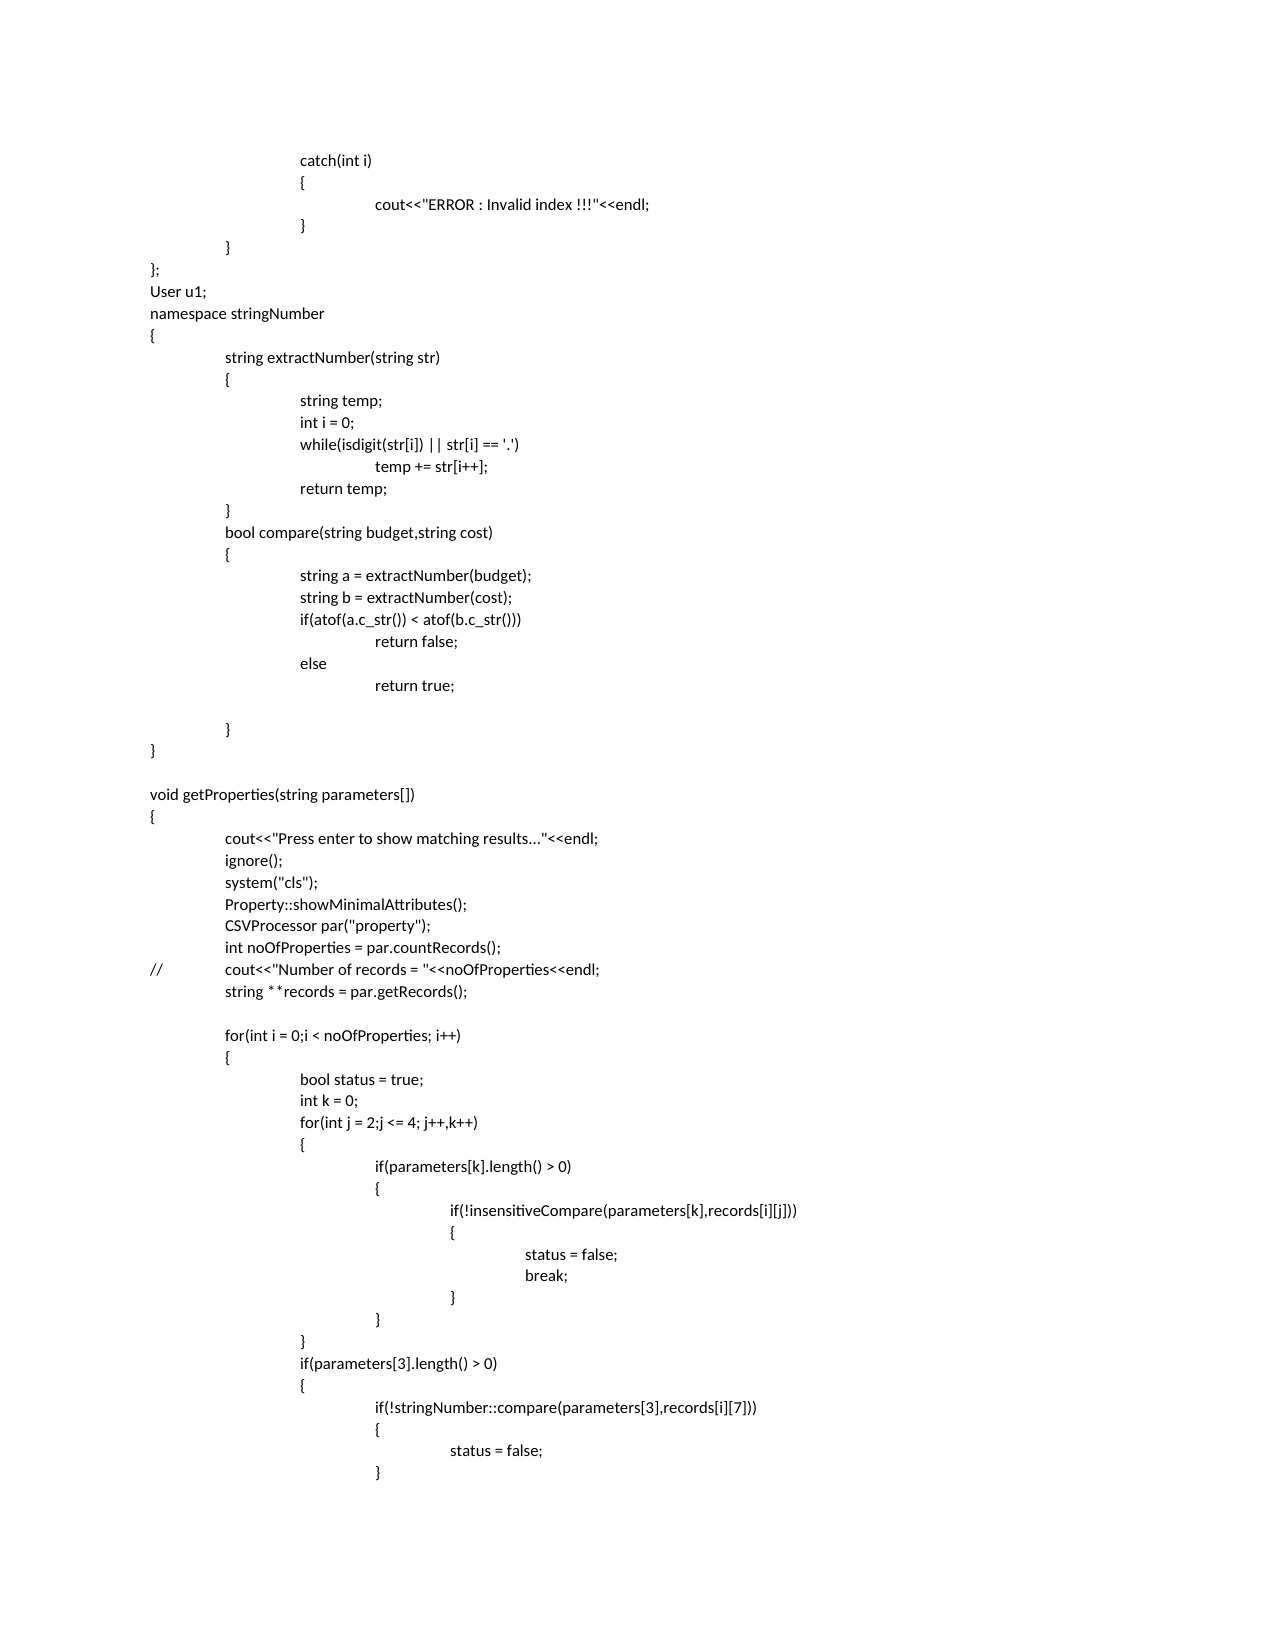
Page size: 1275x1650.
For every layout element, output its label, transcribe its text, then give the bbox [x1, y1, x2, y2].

text { [150, 369, 1125, 389]
text } [150, 741, 1125, 761]
text int i = 0; [150, 412, 1125, 433]
text ignore(); [150, 850, 1125, 870]
text } [150, 1331, 1125, 1352]
text for(int i = 0;i < noOfProperties; i++) [150, 1025, 1125, 1045]
text { [150, 172, 1125, 192]
text User u1; [150, 281, 1125, 302]
text break; [150, 1266, 1125, 1286]
text { [150, 325, 1125, 345]
text } [150, 1309, 1125, 1330]
text status = false; [150, 1244, 1125, 1264]
text { [150, 1178, 1125, 1198]
text } [150, 1287, 1125, 1308]
text } [150, 237, 1125, 258]
text bool compare(string budget,string cost) [150, 522, 1125, 542]
text if(parameters[k].length() > 0) [150, 1156, 1125, 1177]
text return temp; [150, 478, 1125, 498]
text status = false; [150, 1441, 1125, 1461]
text } [150, 719, 1125, 739]
text bool status = true; [150, 1069, 1125, 1089]
text void getProperties(string parameters[]) [150, 784, 1125, 805]
text Property::showMinimalAttributes(); [150, 894, 1125, 914]
text string **records = par.getRecords(); [150, 981, 1125, 1002]
text temp += str[i++]; [150, 456, 1125, 477]
text string b = extractNumber(cost); [150, 587, 1125, 608]
text cout<<"ERROR : Invalid index !!!"<<endl; [150, 194, 1125, 214]
text int noOfProperties = par.countRecords(); [150, 937, 1125, 958]
text string temp; [150, 391, 1125, 411]
text { [150, 1222, 1125, 1242]
text } [150, 1462, 1125, 1483]
text namespace stringNumber [150, 303, 1125, 323]
text } [150, 216, 1125, 236]
text for(int j = 2;j <= 4; j++,k++) [150, 1112, 1125, 1133]
text return false; [150, 631, 1125, 652]
text else [150, 653, 1125, 673]
text while(isdigit(str[i]) || str[i] == '.') [150, 434, 1125, 455]
text CSVProcessor par("property"); [150, 916, 1125, 936]
text // cout<<"Number of records = "<<noOfProperties<<endl; [150, 959, 1125, 980]
text if(!insensitiveCompare(parameters[k],records[i][j])) [150, 1200, 1125, 1220]
text int k = 0; [150, 1091, 1125, 1111]
text system("cls"); [150, 872, 1125, 892]
text { [150, 1134, 1125, 1155]
text { [150, 806, 1125, 827]
text { [150, 1375, 1125, 1395]
text cout<<"Press enter to show matching results..."<<endl; [150, 828, 1125, 848]
text { [150, 1419, 1125, 1439]
text if(atof(a.c_str()) < atof(b.c_str())) [150, 609, 1125, 630]
text if(!stringNumber::compare(parameters[3],records[i][7])) [150, 1397, 1125, 1417]
text }; [150, 259, 1125, 280]
text catch(int i) [150, 150, 1125, 170]
text return true; [150, 675, 1125, 695]
text if(parameters[3].length() > 0) [150, 1353, 1125, 1373]
text string a = extractNumber(budget); [150, 566, 1125, 586]
text { [150, 1047, 1125, 1067]
text string extractNumber(string str) [150, 347, 1125, 367]
text { [150, 544, 1125, 564]
text } [150, 500, 1125, 520]
